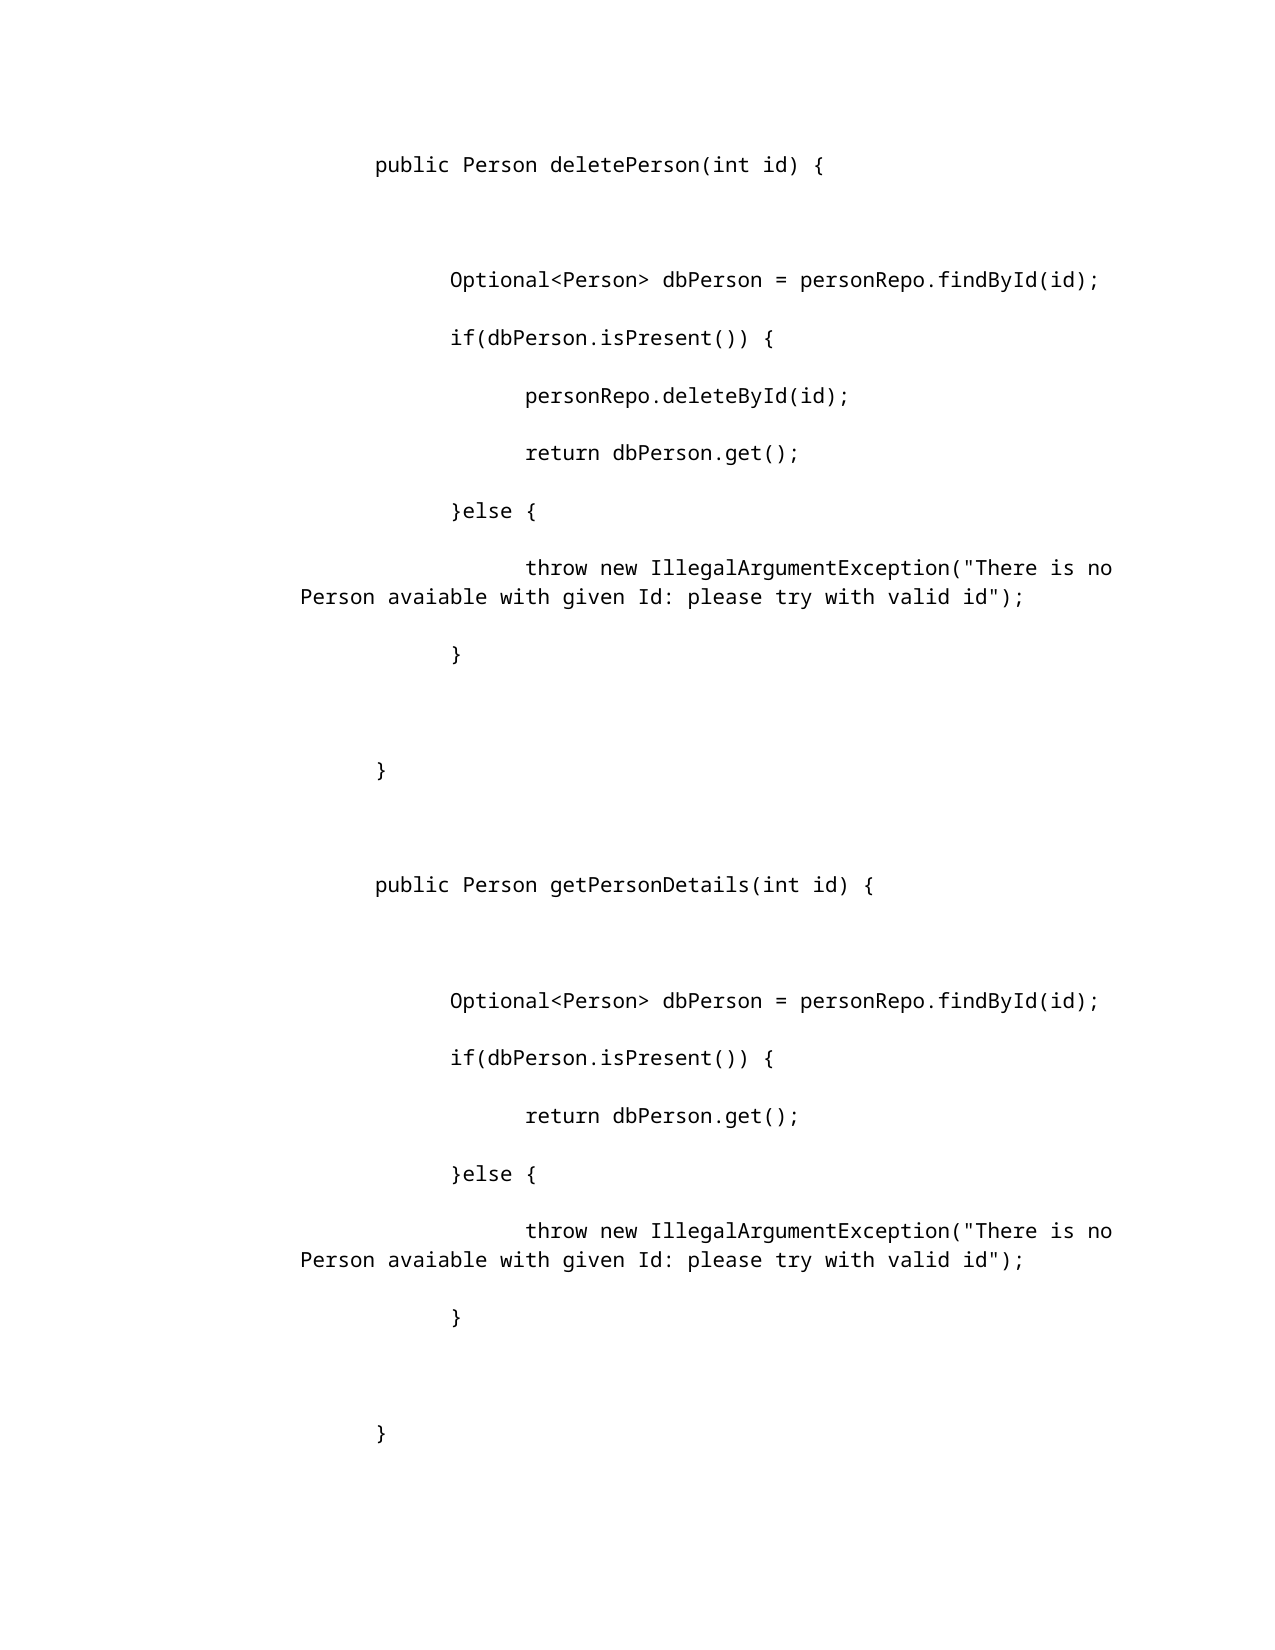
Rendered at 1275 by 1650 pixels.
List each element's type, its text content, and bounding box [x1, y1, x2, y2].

text public Person getPersonDetails(int id) { [300, 870, 1125, 899]
text } [300, 639, 1125, 668]
text return dbPerson.get(); [300, 438, 1125, 467]
text Optional<Person> dbPerson = personRepo.findById(id); [300, 986, 1125, 1014]
text throw new IllegalArgumentException("There is no Person avaiable with given Id: please try with valid id"); [300, 1216, 1125, 1273]
text personRepo.deleteById(id); [300, 381, 1125, 409]
text }else { [300, 1159, 1125, 1187]
text } [300, 1302, 1125, 1331]
text if(dbPerson.isPresent()) { [300, 323, 1125, 352]
text return dbPerson.get(); [300, 1101, 1125, 1129]
text Optional<Person> dbPerson = personRepo.findById(id); [300, 266, 1125, 294]
text throw new IllegalArgumentException("There is no Person avaiable with given Id: please try with valid id"); [300, 553, 1125, 610]
text } [300, 1418, 1125, 1446]
text public Person deletePerson(int id) { [300, 150, 1125, 178]
text }else { [300, 496, 1125, 524]
text } [300, 755, 1125, 783]
text if(dbPerson.isPresent()) { [300, 1043, 1125, 1072]
